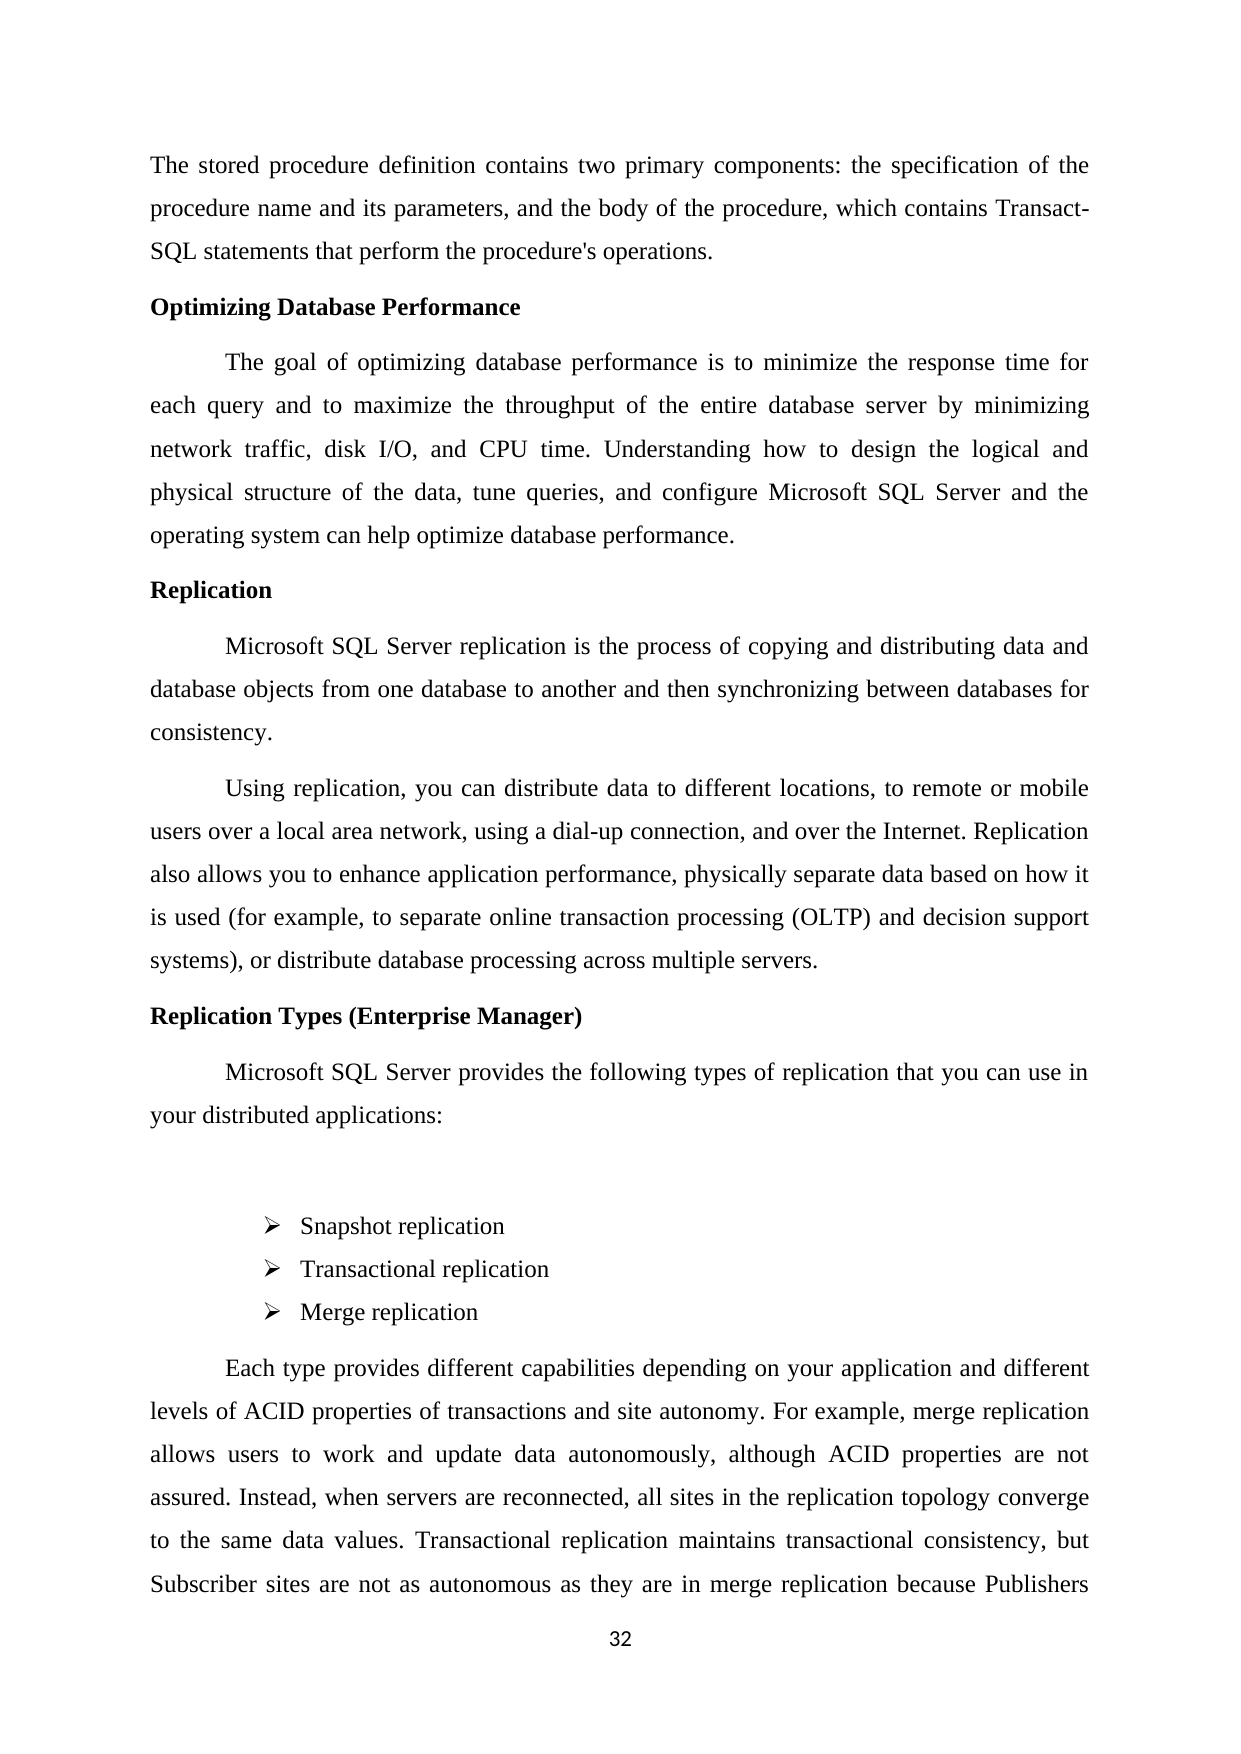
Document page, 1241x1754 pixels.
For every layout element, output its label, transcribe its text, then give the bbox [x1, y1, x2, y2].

text Replication Types (Enterprise Manager) [150, 1001, 1090, 1030]
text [150, 150, 1090, 265]
text The goal of optimizing database performance is to minimize the response time for each query and to maximize the throughput of the entire database server by minimizing network traffic, disk I/O, and CPU time. Understanding how to design the logical and physical structure of the data, tune queries, and configure Microsoft SQL Server and the operating system can help optimize database performance. [150, 347, 1090, 549]
text Using replication, you can distribute data to different locations, to remote or mobile users over a local area network, using a dial-up connection, and over the Internet. Replication also allows you to enhance application performance, physically separate data based on how it is used (for example, to separate online transaction processing (OLTP) and decision support systems), or distribute database processing across multiple servers. [150, 773, 1090, 974]
text Microsoft SQL Server replication is the process of copying and distributing data and database objects from one database to another and then synchronizing between databases for consistency. [150, 631, 1090, 746]
list Merge replication [262, 1297, 1090, 1326]
list Transactional replication [262, 1254, 1090, 1283]
list Snapshot replication [262, 1211, 1090, 1240]
text Microsoft SQL Server provides the following types of replication that you can use in your distributed applications: [150, 1057, 1090, 1129]
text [150, 1353, 1090, 1597]
text Replication [150, 576, 1090, 604]
text Optimizing Database Performance [150, 292, 1090, 321]
